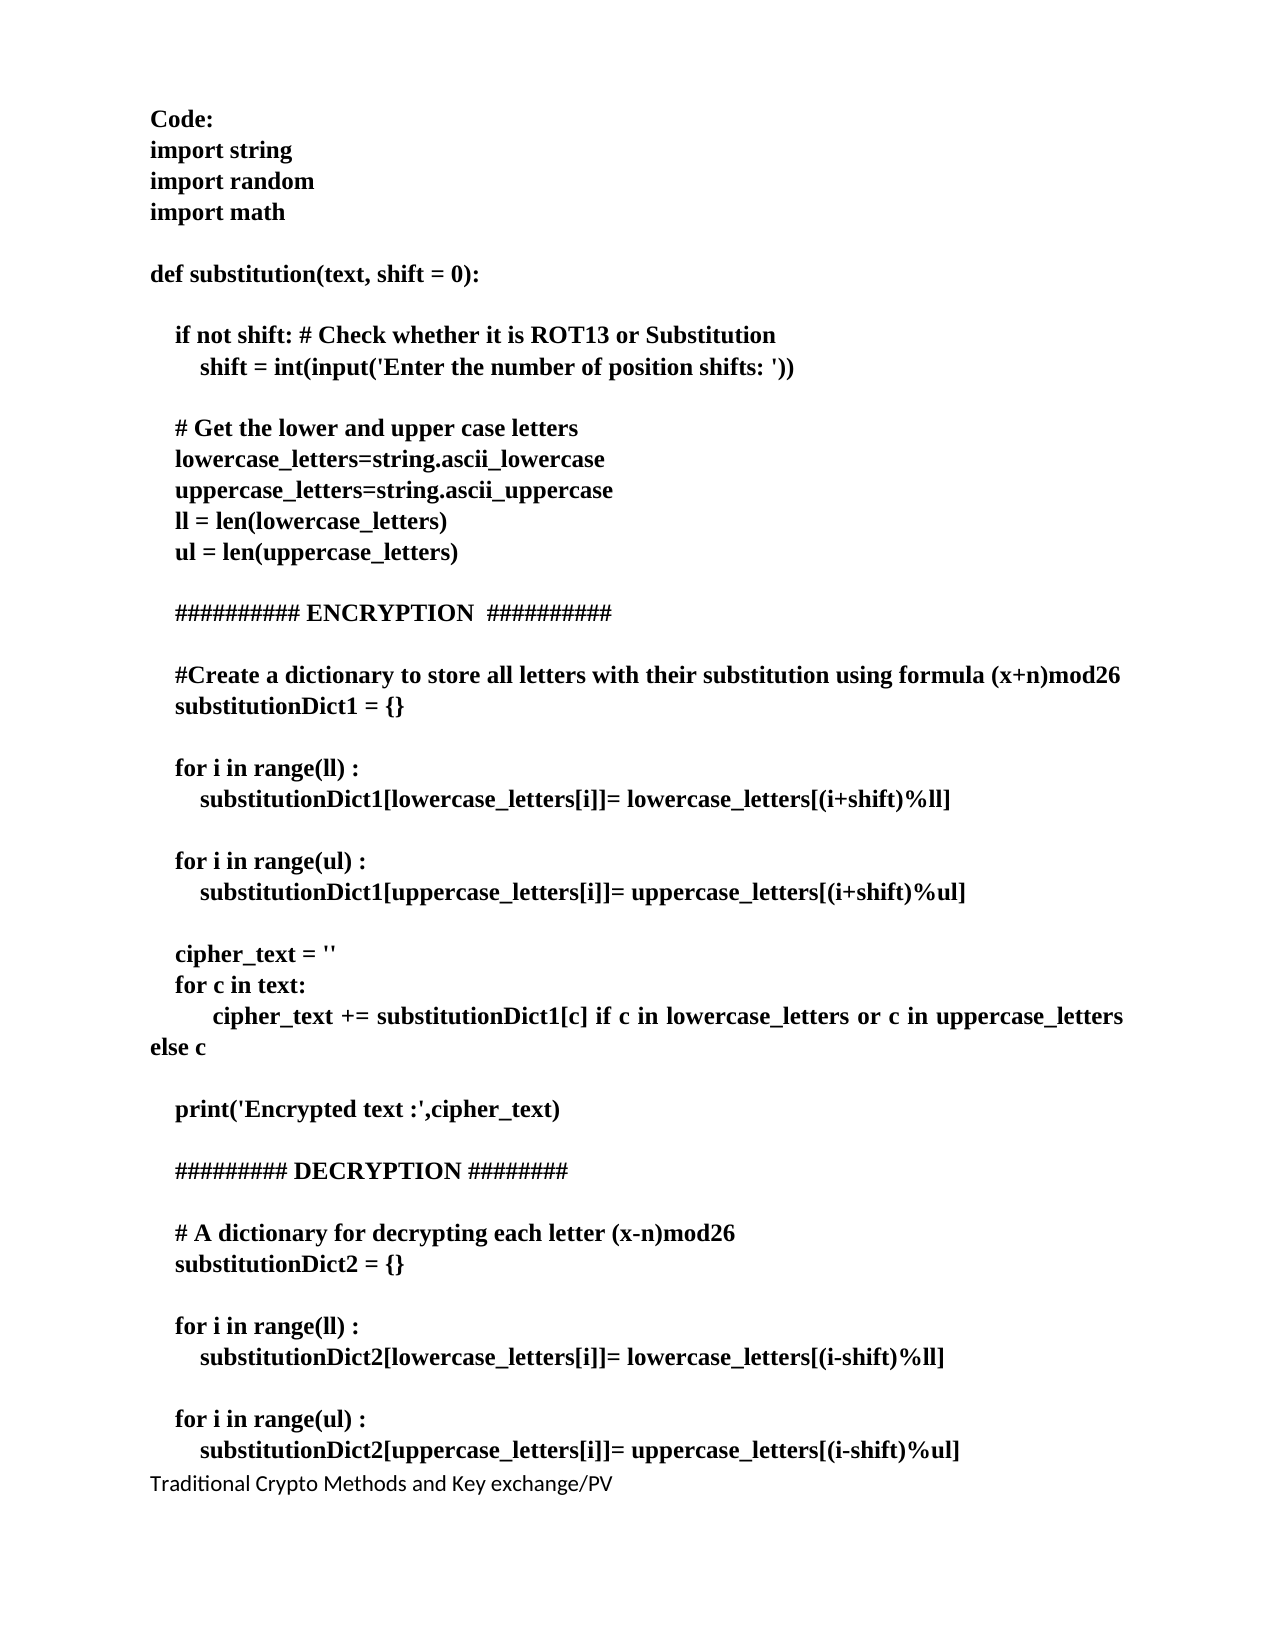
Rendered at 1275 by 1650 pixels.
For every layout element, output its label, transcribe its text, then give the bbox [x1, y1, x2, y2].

text print('Encrypted text :',cipher_text) [150, 1094, 1125, 1123]
text import random [150, 166, 1125, 195]
text Code: [150, 104, 1125, 133]
text ########## ENCRYPTION ########## [150, 598, 1125, 627]
text substitutionDict2[lowercase_letters[i]]= lowercase_letters[(i-shift)%ll] [150, 1342, 1125, 1371]
text if not shift: # Check whether it is ROT13 or Substitution [150, 321, 1125, 349]
text # Get the lower and upper case letters [150, 413, 1125, 442]
text substitutionDict1[uppercase_letters[i]]= uppercase_letters[(i+shift)%ul] [150, 877, 1125, 906]
text for c in text: [150, 970, 1125, 999]
text for i in range(ll) : [150, 753, 1125, 782]
text cipher_text += substitutionDict1[c] if c in lowercase_letters or c in uppercase_letters else c [150, 1001, 1125, 1061]
text for i in range(ul) : [150, 846, 1125, 874]
text ######### DECRYPTION ######## [150, 1156, 1125, 1185]
text ll = len(lowercase_letters) [150, 506, 1125, 535]
text # A dictionary for decrypting each letter (x-n)mod26 [150, 1218, 1125, 1247]
text #Create a dictionary to store all letters with their substitution using formula (x+n)mod26 [150, 660, 1125, 689]
text substitutionDict2 = {} [150, 1249, 1125, 1278]
text uppercase_letters=string.ascii_uppercase [150, 475, 1125, 504]
text ul = len(uppercase_letters) [150, 537, 1125, 566]
text import string [150, 135, 1125, 164]
text def substitution(text, shift = 0): [150, 259, 1125, 288]
text for i in range(ll) : [150, 1311, 1125, 1340]
text shift = int(input('Enter the number of position shifts: ')) [150, 352, 1125, 380]
text substitutionDict2[uppercase_letters[i]]= uppercase_letters[(i-shift)%ul] [150, 1435, 1125, 1463]
text import math [150, 197, 1125, 226]
text substitutionDict1 = {} [150, 691, 1125, 720]
text substitutionDict1[lowercase_letters[i]]= lowercase_letters[(i+shift)%ll] [150, 784, 1125, 813]
text cipher_text = '' [150, 939, 1125, 968]
text lowercase_letters=string.ascii_lowercase [150, 444, 1125, 473]
text for i in range(ul) : [150, 1404, 1125, 1432]
